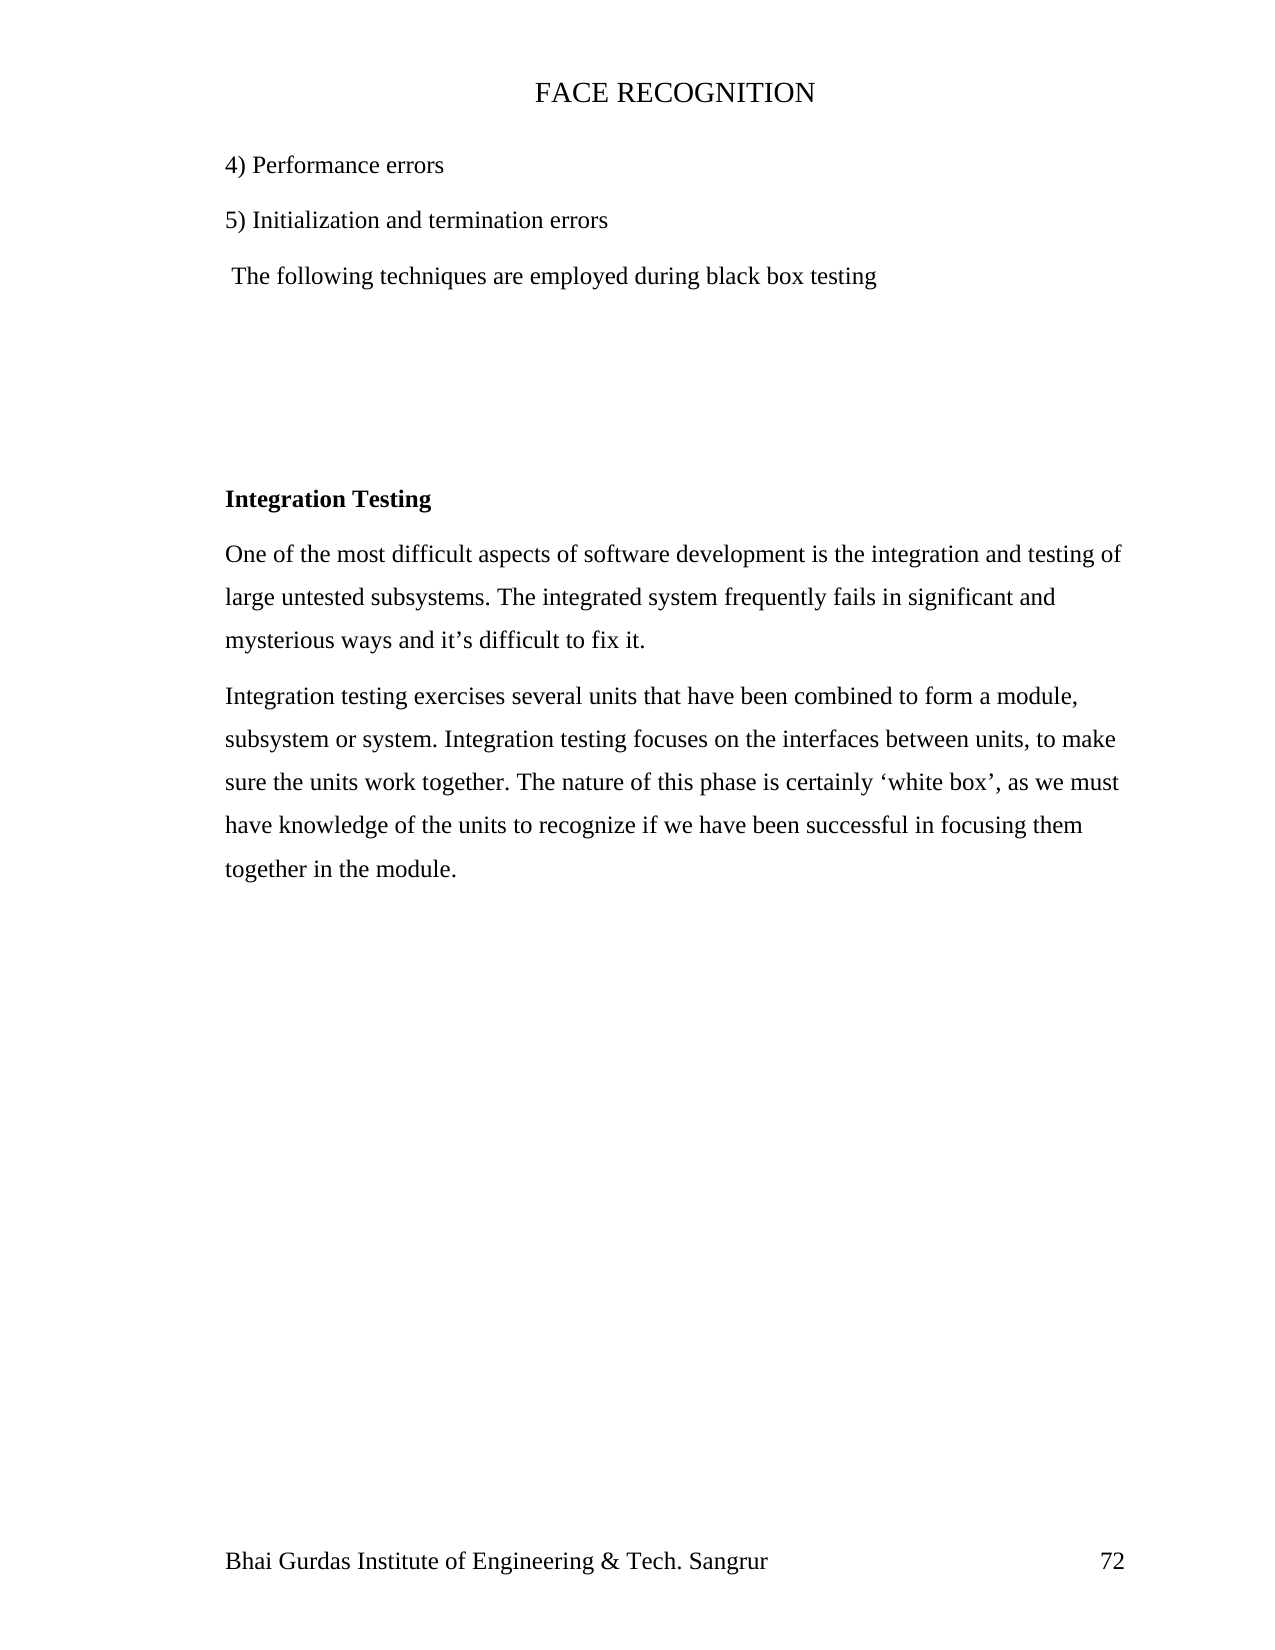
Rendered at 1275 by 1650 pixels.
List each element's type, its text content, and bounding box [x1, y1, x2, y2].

text One of the most difficult aspects of software development is the integration and testing of large untested subsystems. The integrated system frequently fails in significant and mysterious ways and it’s difficult to fix it. [225, 539, 1125, 654]
text The following techniques are employed during black box testing [225, 261, 1125, 290]
text Integration Testing [225, 484, 1125, 512]
text 5) Initialization and termination errors [225, 206, 1125, 234]
text Integration testing exercises several units that have been combined to form a module, subsystem or system. Integration testing focuses on the interfaces between units, to make sure the units work together. The nature of this phase is certainly ‘white box’, as we must have knowledge of the units to recognize if we have been successful in focusing them together in the module. [225, 681, 1125, 882]
text 4) Performance errors [225, 150, 1125, 179]
